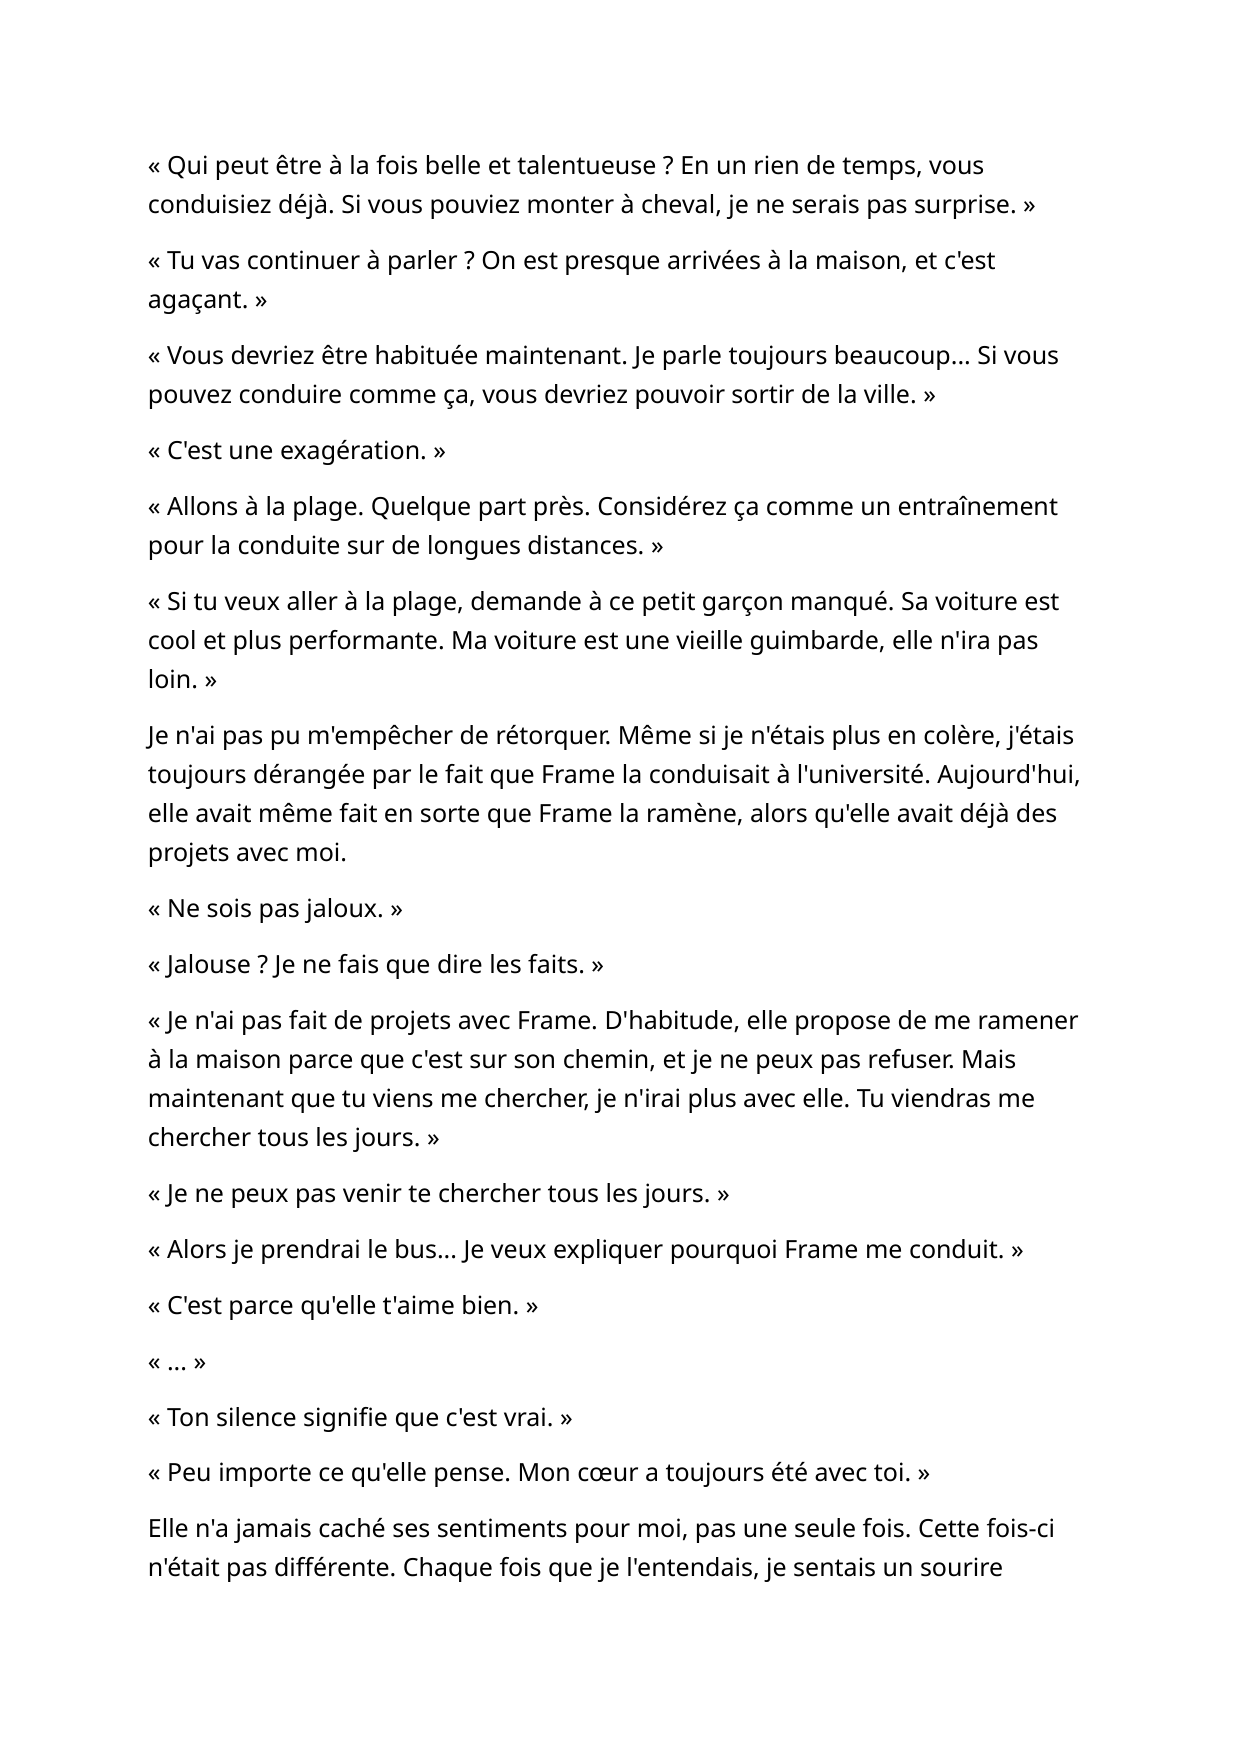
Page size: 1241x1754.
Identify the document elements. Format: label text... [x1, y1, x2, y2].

text « Allons à la plage. Quelque part près. Considérez ça comme un entraînement pour la conduite sur de longues distances. » [148, 488, 1093, 562]
text « C'est parce qu'elle t'aime bien. » [148, 1288, 1093, 1322]
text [148, 1511, 1093, 1584]
text « ... » [148, 1343, 1093, 1377]
text « Je ne peux pas venir te chercher tous les jours. » [148, 1176, 1093, 1210]
text « Qui peut être à la fois belle et talentueuse ? En un rien de temps, vous conduisiez déjà. Si vous pouviez monter à cheval, je ne serais pas surprise. » [148, 148, 1093, 221]
text « Je n'ai pas fait de projets avec Frame. D'habitude, elle propose de me ramener à la maison parce que c'est sur son chemin, et je ne peux pas refuser. Mais maintenant que tu viens me chercher, je n'irai plus avec elle. Tu viendras me chercher tous les jours. » [148, 1003, 1093, 1154]
text Je n'ai pas pu m'empêcher de rétorquer. Même si je n'étais plus en colère, j'étais toujours dérangée par le fait que Frame la conduisait à l'université. Aujourd'hui, elle avait même fait en sorte que Frame la ramène, alors qu'elle avait déjà des projets avec moi. [148, 718, 1093, 869]
text « Si tu veux aller à la plage, demande à ce petit garçon manqué. Sa voiture est cool et plus performante. Ma voiture est une vieille guimbarde, elle n'ira pas loin. » [148, 583, 1093, 696]
text « Alors je prendrai le bus... Je veux expliquer pourquoi Frame me conduit. » [148, 1232, 1093, 1266]
text « Peu importe ce qu'elle pense. Mon cœur a toujours été avec toi. » [148, 1455, 1093, 1489]
text « Ton silence signifie que c'est vrai. » [148, 1399, 1093, 1433]
text « C'est une exagération. » [148, 433, 1093, 467]
text « Tu vas continuer à parler ? On est presque arrivées à la maison, et c'est agaçant. » [148, 243, 1093, 316]
text « Ne sois pas jaloux. » [148, 891, 1093, 925]
text « Jalouse ? Je ne fais que dire les faits. » [148, 947, 1093, 981]
text « Vous devriez être habituée maintenant. Je parle toujours beaucoup... Si vous pouvez conduire comme ça, vous devriez pouvoir sortir de la ville. » [148, 338, 1093, 411]
